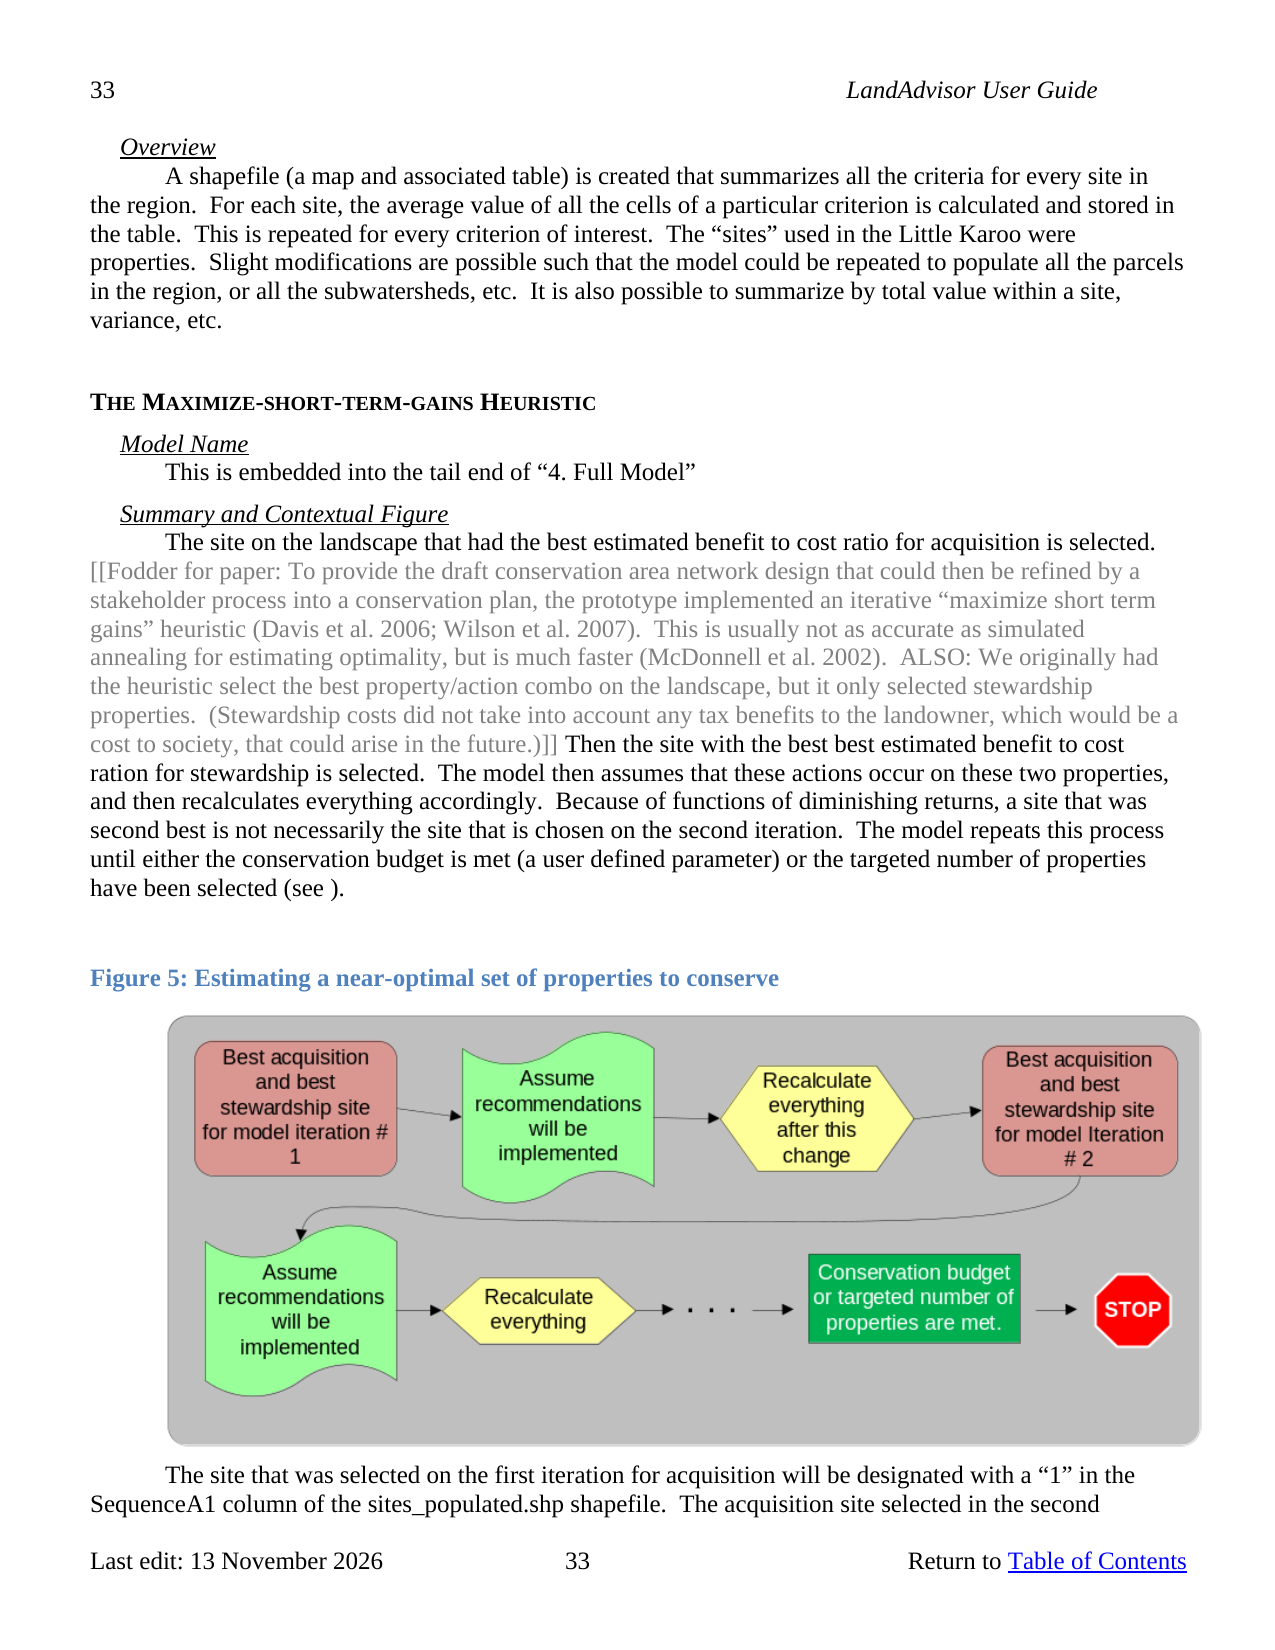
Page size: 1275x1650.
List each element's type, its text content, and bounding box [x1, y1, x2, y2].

text Summary and Contextual Figure [120, 499, 1185, 527]
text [90, 1460, 1185, 1517]
text This is embedded into the tail end of “4. Full Model” [90, 457, 1185, 486]
text A shapefile (a map and associated table) is created that summarizes all the criteria for every site in the region. For each site, the average value of all the cells of a particular criterion is calculated and stored in the table. This is repeated for every criterion of interest. The “sites” used in the Little Karoo were properties. Slight modifications are possible such that the model could be repeated to populate all the parcels in the region, or all the subwatersheds, etc. It is also possible to summarize by total value within a site, variance, etc. [90, 161, 1185, 334]
text Overview [120, 132, 1185, 161]
text The Maximize-short-term-gains Heuristic [90, 387, 1185, 416]
text Model Name [120, 429, 1185, 457]
